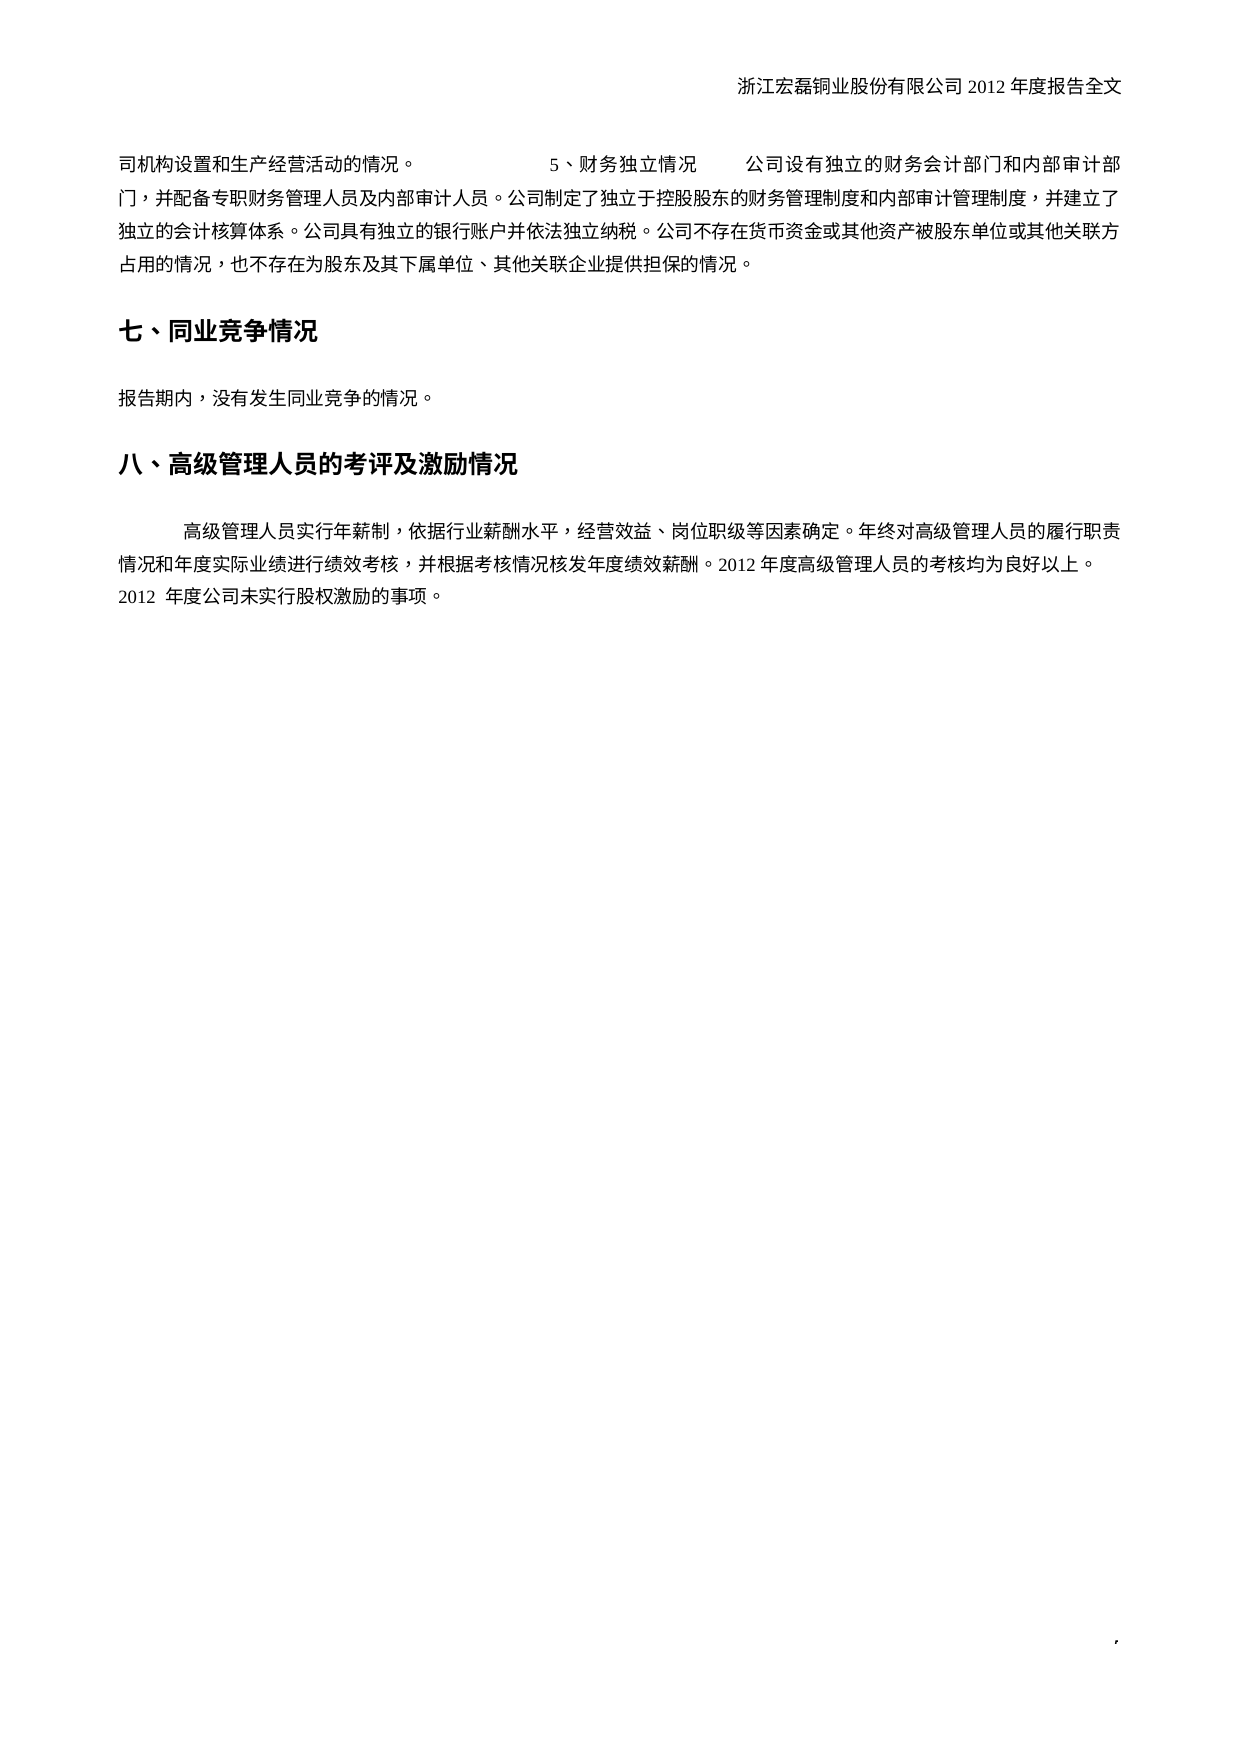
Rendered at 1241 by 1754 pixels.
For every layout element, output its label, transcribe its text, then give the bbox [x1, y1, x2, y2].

text 高级管理人员实行年薪制，依据行业薪酬水平，经营效益、岗位职级等因素确定。年终对高级管理人员的履行职责 情况和年度实际业绩进行绩效考核，并根据考核情况核发年度绩效薪酬。2012 年度高级管理人员的考核均为良好以上。 2012 年度公司未实行股权激励的事项。 [118, 518, 1123, 609]
subtitle 八、高级管理人员的考评及激励情况 [118, 447, 1134, 481]
text 司机构设置和生产经营活动的情况。 5、财务独立情况 公司设有独立的财务会计部门和内部审计部 门，并配备专职财务管理人员及内部审计人员。公司制定了独立于控股股东的财务管理制度和内部审计管理制度，并建立了 独立的会计核算体系。公司具有独立的银行账户并依法独立纳税。公司不存在货币资金或其他资产被股东单位或其他关联方 占用的情况，也不存在为股东及其下属单位、其他关联企业提供担保的情况。 [118, 152, 1122, 277]
subtitle 七、同业竞争情况 [118, 314, 1134, 348]
text 报告期内，没有发生同业竞争的情况。 [118, 386, 1134, 411]
